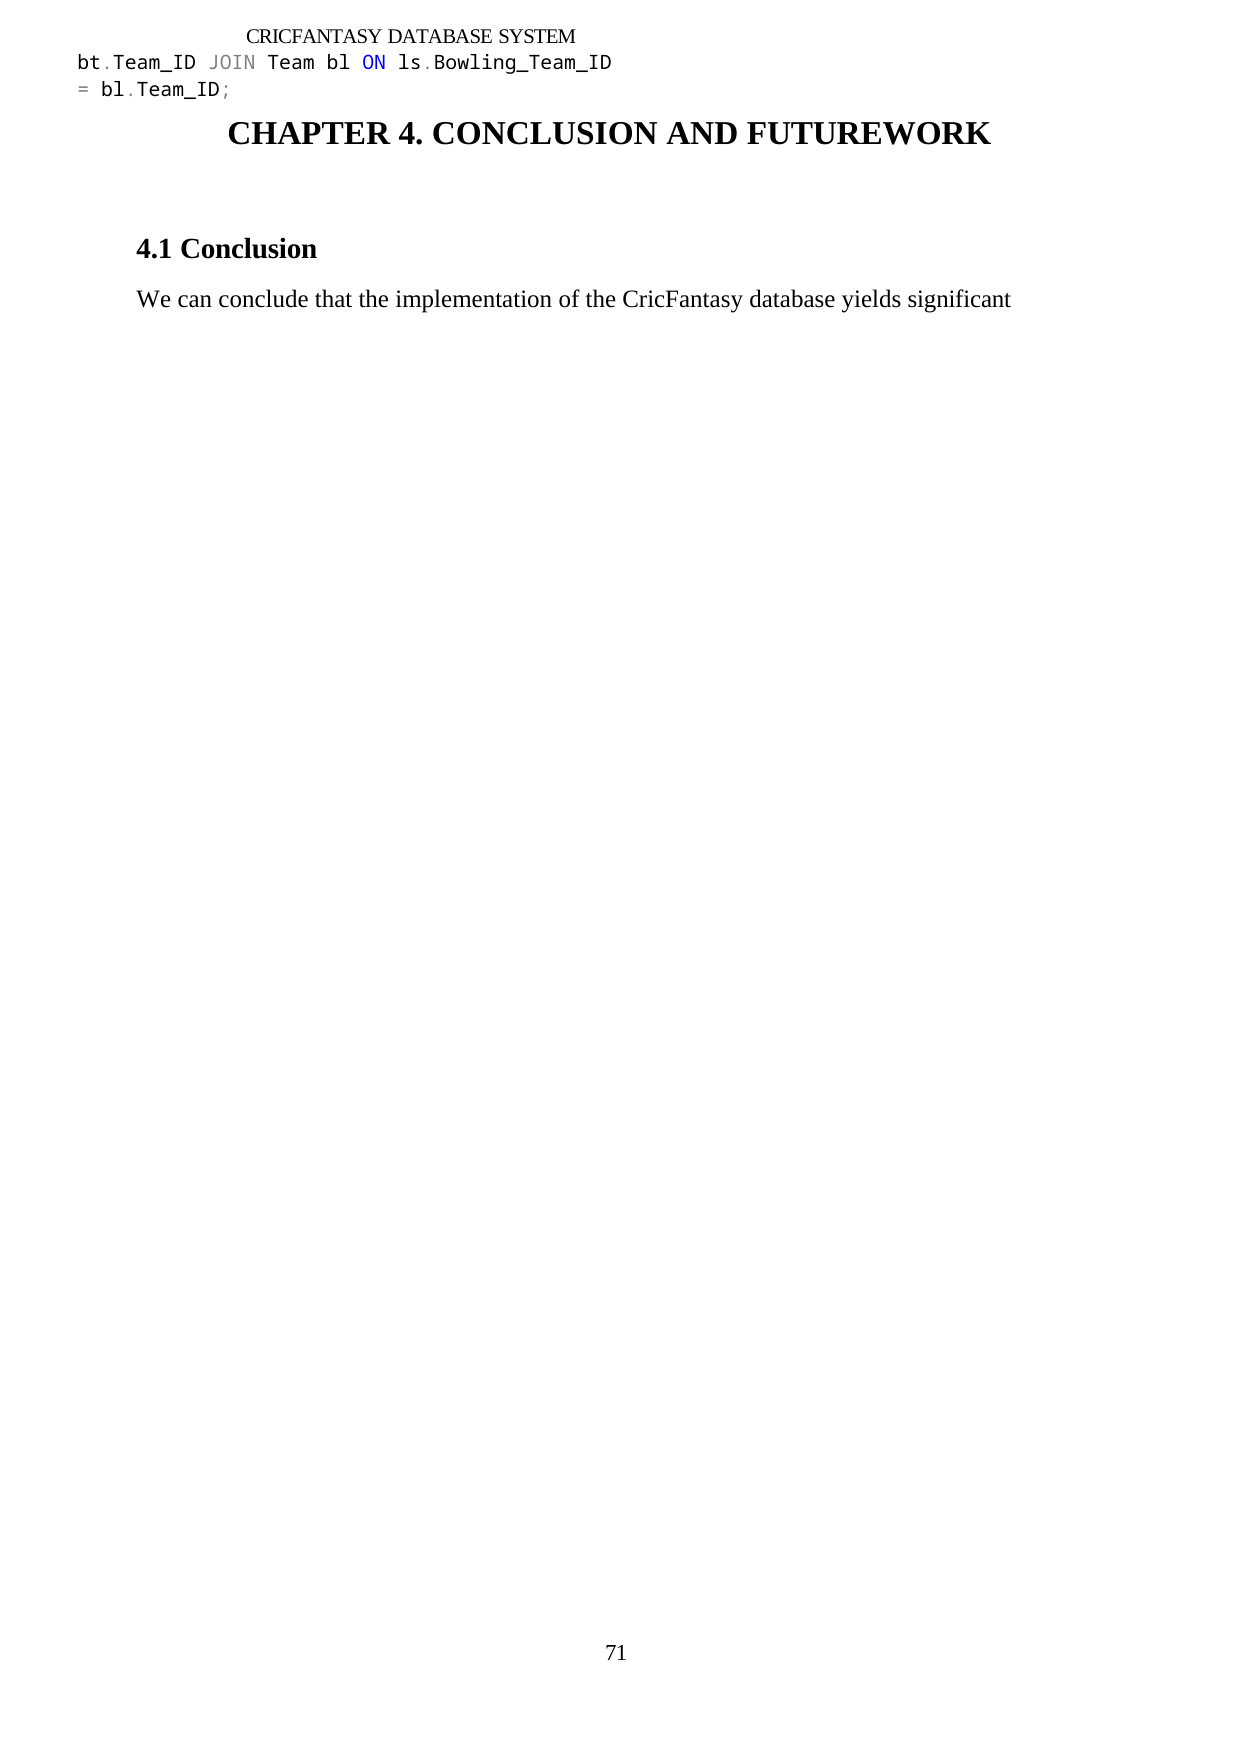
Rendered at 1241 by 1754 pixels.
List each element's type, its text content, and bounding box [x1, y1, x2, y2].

subtitle CHAPTER 4. CONCLUSION AND FUTUREWORK [227, 114, 1240, 152]
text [77, 48, 629, 102]
subtitle Conclusion [136, 231, 1240, 265]
text We can conclude that the implementation of the CricFantasy database yields significant [136, 284, 1240, 313]
